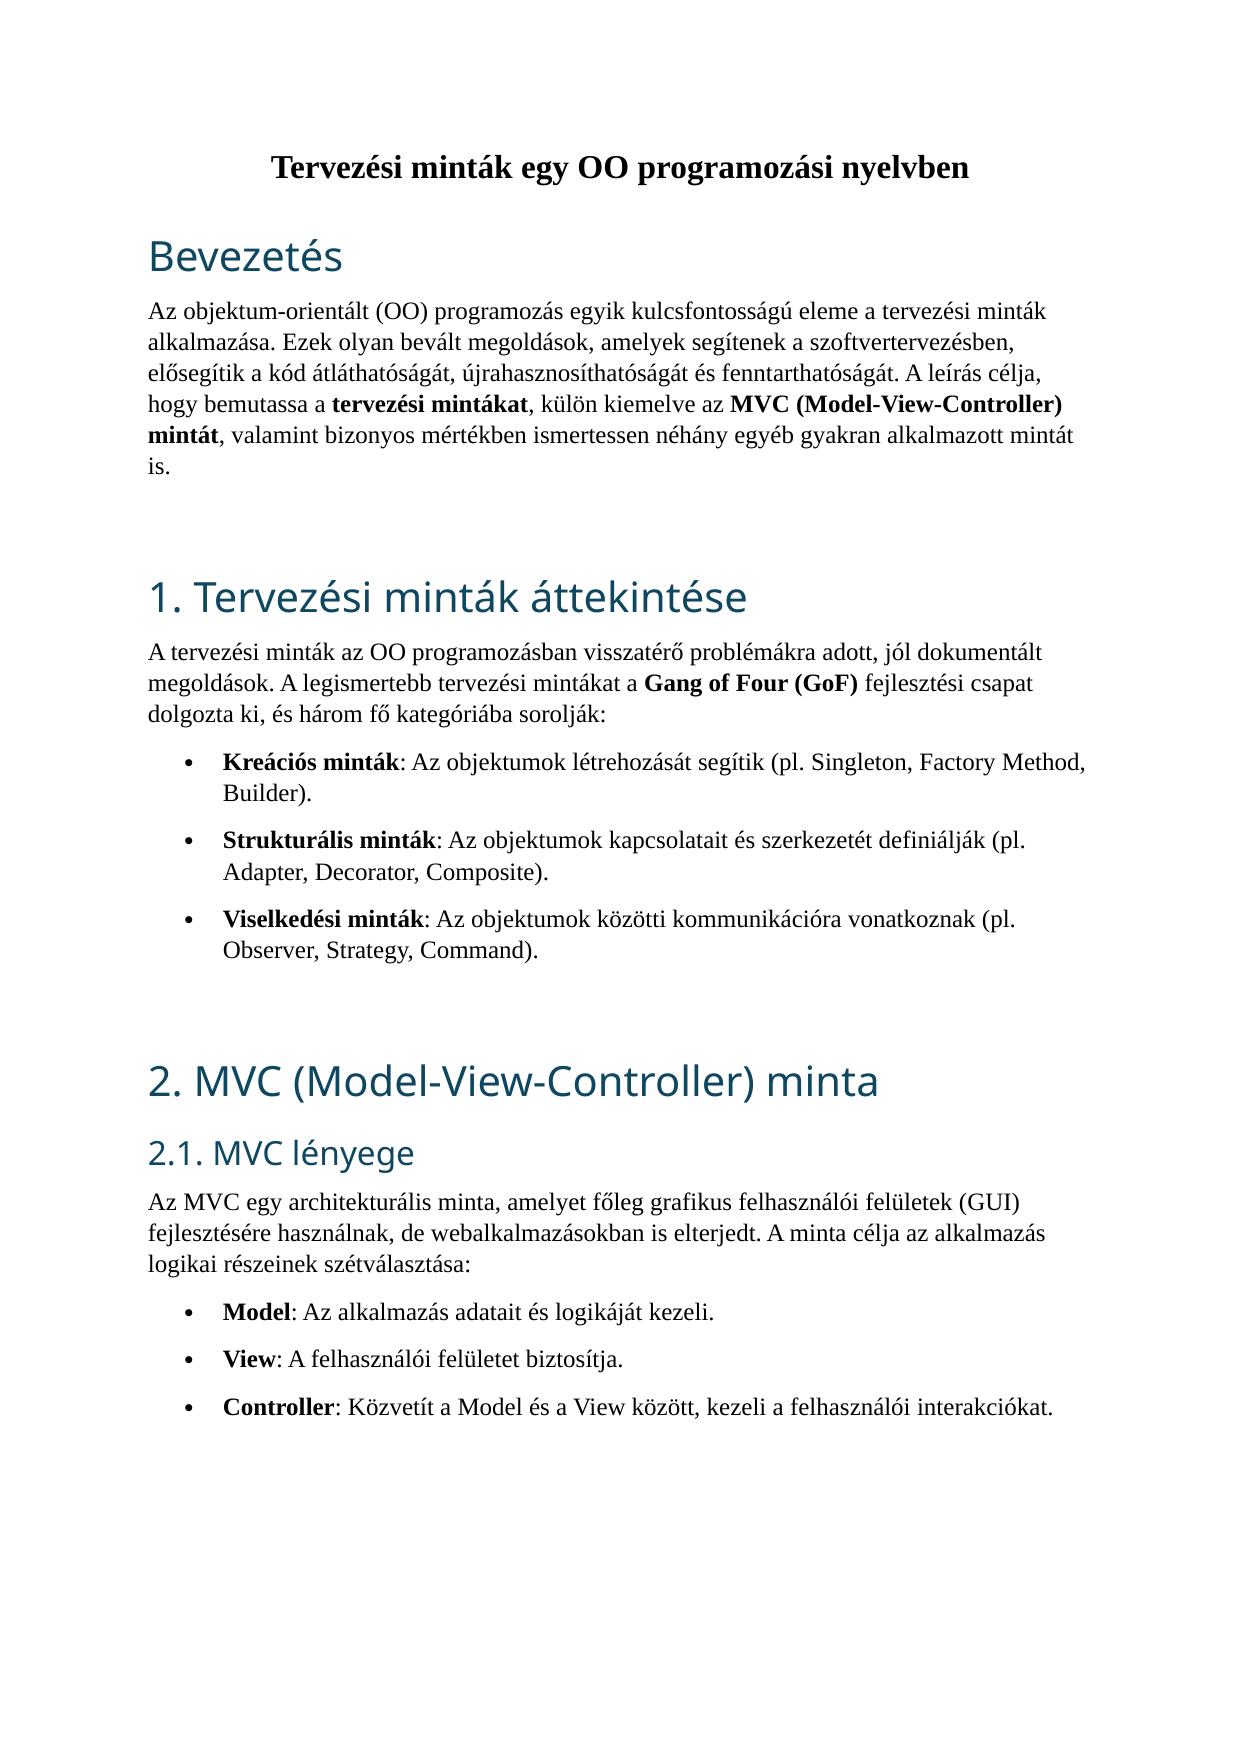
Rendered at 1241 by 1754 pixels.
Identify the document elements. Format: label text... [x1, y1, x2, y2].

text Az objektum-orientált (OO) programozás egyik kulcsfontosságú eleme a tervezési minták alkalmazása. Ezek olyan bevált megoldások, amelyek segítenek a szoftvertervezésben, elősegítik a kód átláthatóságát, újrahasznosíthatóságát és fenntarthatóságát. A leírás célja, hogy bemutassa a tervezési mintákat, külön kiemelve az MVC (Model-View-Controller) mintát, valamint bizonyos mértékben ismertessen néhány egyéb gyakran alkalmazott mintát is. [148, 296, 1093, 480]
list Strukturális minták: Az objektumok kapcsolatait és szerkezetét definiálják (pl. Adapter, Decorator, Composite). [185, 826, 1093, 885]
subtitle Bevezetés [148, 226, 1093, 283]
subtitle 2. MVC (Model-View-Controller) minta [148, 1052, 1093, 1108]
text A tervezési minták az OO programozásban visszatérő problémákra adott, jól dokumentált megoldások. A legismertebb tervezési mintákat a Gang of Four (GoF) fejlesztési csapat dolgozta ki, és három fő kategóriába sorolják: [148, 637, 1093, 728]
subtitle 1. Tervezési minták áttekintése [148, 567, 1093, 624]
list Model: Az alkalmazás adatait és logikáját kezeli. [185, 1297, 1093, 1325]
list Controller: Közvetít a Model és a View között, kezeli a felhasználói interakciókat. [185, 1392, 1093, 1421]
list View: A felhasználói felületet biztosítja. [185, 1344, 1093, 1373]
list Kreációs minták: Az objektumok létrehozását segítik (pl. Singleton, Factory Method, Builder). [185, 747, 1093, 807]
subtitle 2.1. MVC lényege [148, 1129, 1093, 1175]
list Viselkedési minták: Az objektumok közötti kommunikációra vonatkoznak (pl. Observer, Strategy, Command). [185, 904, 1093, 964]
text Az MVC egy architekturális minta, amelyet főleg grafikus felhasználói felületek (GUI) fejlesztésére használnak, de webalkalmazásokban is elterjedt. A minta célja az alkalmazás logikai részeinek szétválasztása: [148, 1187, 1093, 1278]
text Tervezési minták egy OO programozási nyelvben [148, 148, 1093, 186]
